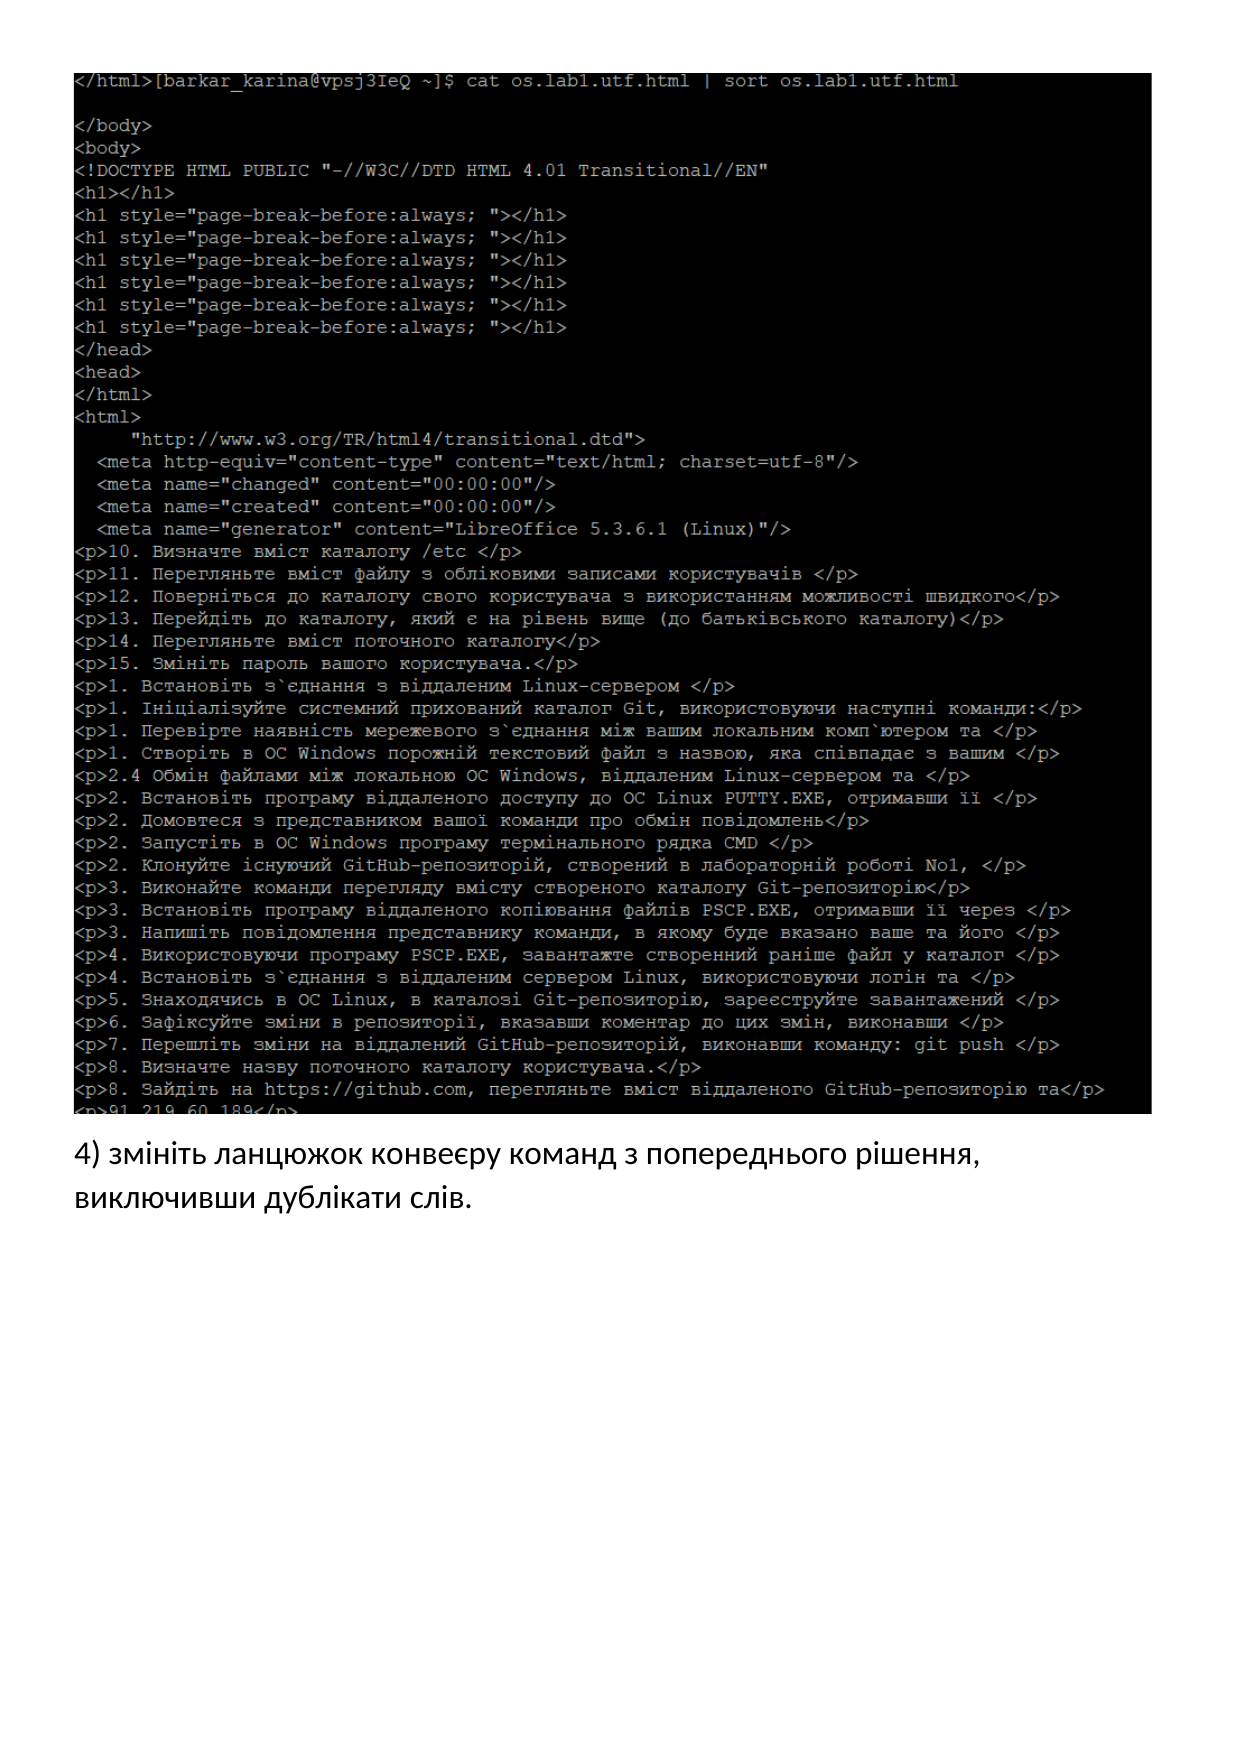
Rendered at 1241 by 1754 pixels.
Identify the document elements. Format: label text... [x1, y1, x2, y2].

picture [73, 73, 1152, 1114]
text 4) змініть ланцюжок конвеєру команд з попереднього рішення, виключивши дублікати слів. [74, 1132, 1152, 1217]
